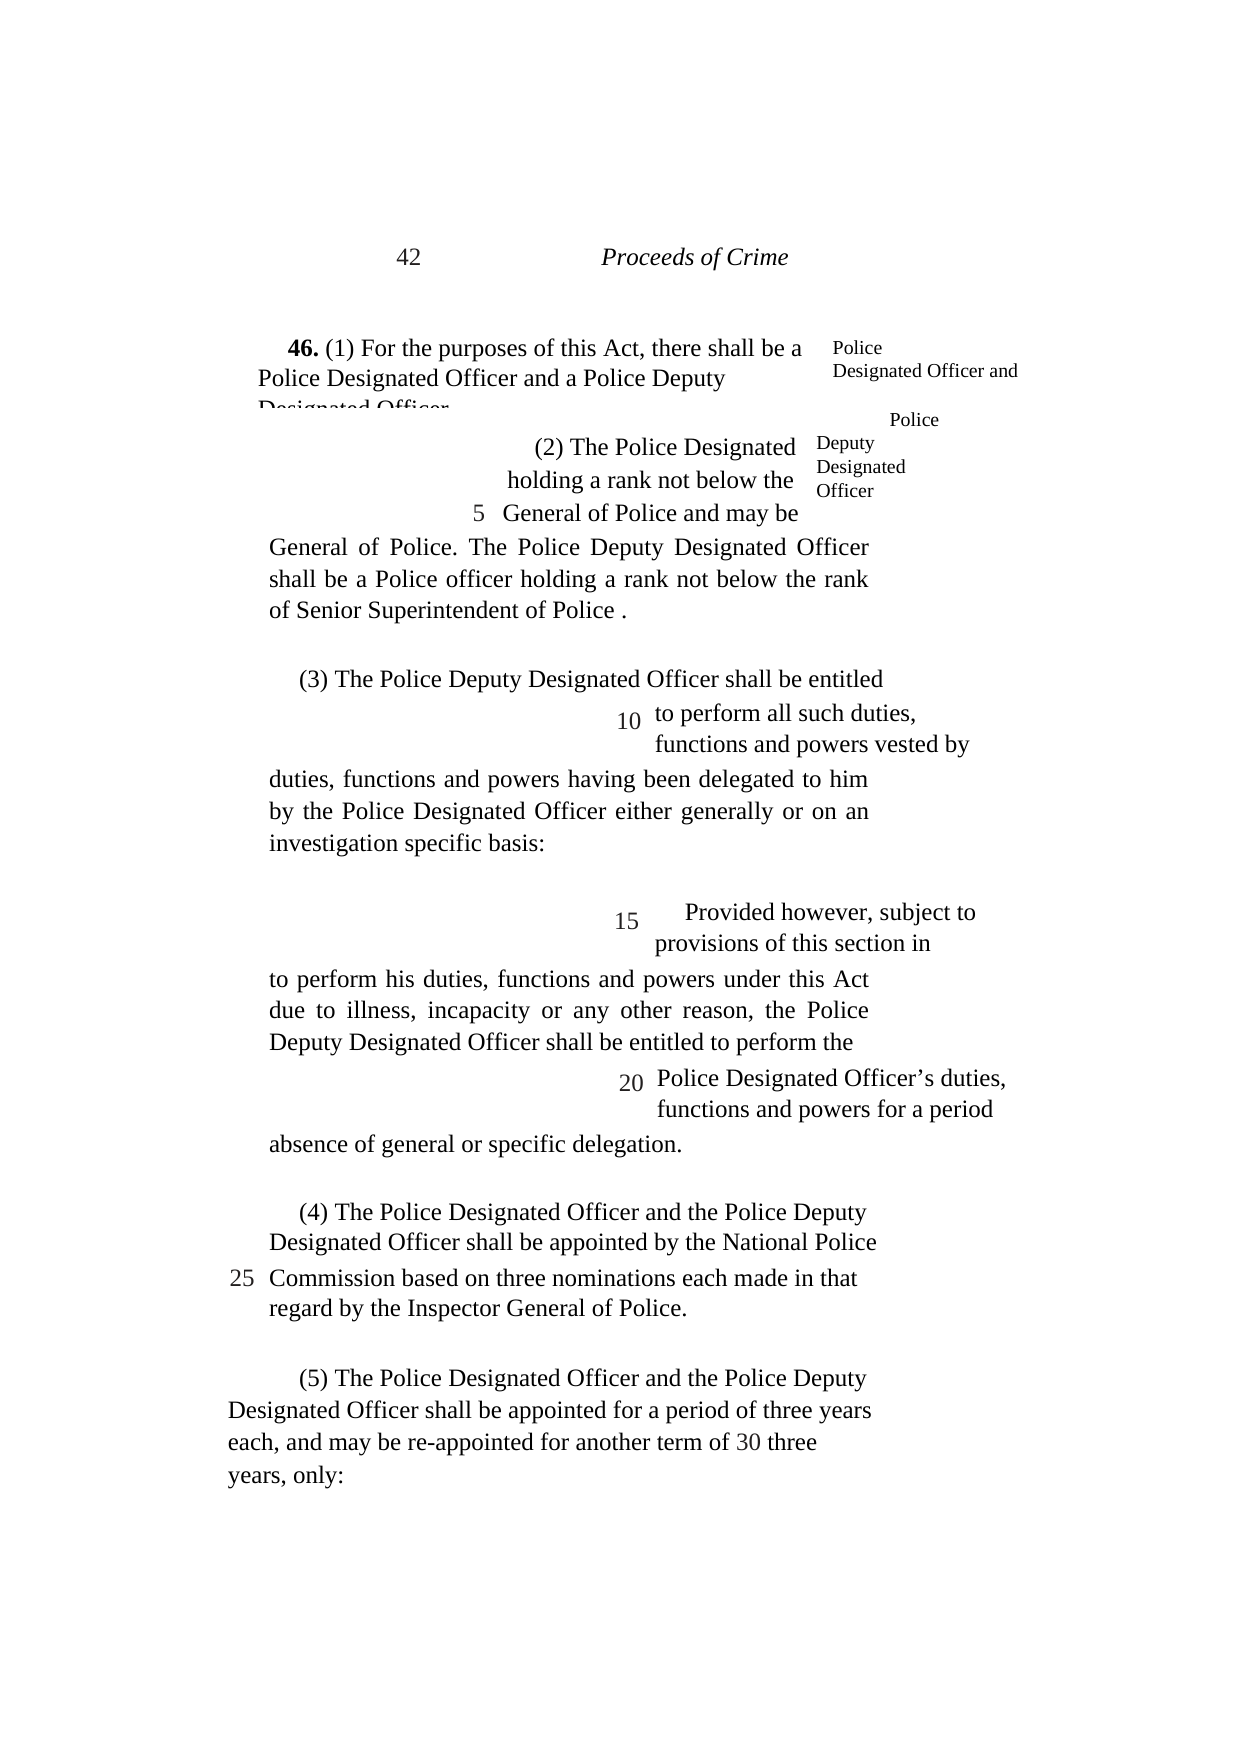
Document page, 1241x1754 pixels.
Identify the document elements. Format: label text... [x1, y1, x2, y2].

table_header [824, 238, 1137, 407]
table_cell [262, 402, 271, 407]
text (3) The Police Deputy Designated Officer shall be entitled [299, 665, 1090, 693]
text (5) The Police Designated Officer and the Police Deputy Designated Officer shall be appointed for a period of three years each, and may be re-appointed for another term of 30 three years, only: [228, 1363, 880, 1489]
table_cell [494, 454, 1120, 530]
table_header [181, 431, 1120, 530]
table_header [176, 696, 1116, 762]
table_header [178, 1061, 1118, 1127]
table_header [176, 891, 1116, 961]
text to perform his duties, functions and powers under this Act due to illness, incapacity or any other reason, the Police Deputy Designated Officer shall be entitled to perform the [269, 964, 869, 1056]
text absence of general or specific delegation. [269, 1130, 1090, 1158]
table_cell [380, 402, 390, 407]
text (4) The Police Designated Officer and the Police Deputy Designated Officer shall be appointed by the National Police [269, 1197, 880, 1256]
text Police [150, 408, 939, 431]
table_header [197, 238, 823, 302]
text General of Police. The Police Deputy Designated Officer shall be a Police officer holding a rank not below the rank of Senior Superintendent of Police . [269, 532, 869, 624]
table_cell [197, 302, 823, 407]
text 25 Commission based on three nominations each made in that regard by the Inspector General of Police. [229, 1263, 880, 1323]
text duties, functions and powers having been delegated to him by the Police Designated Officer either generally or on an investigation specific basis: [269, 764, 869, 856]
